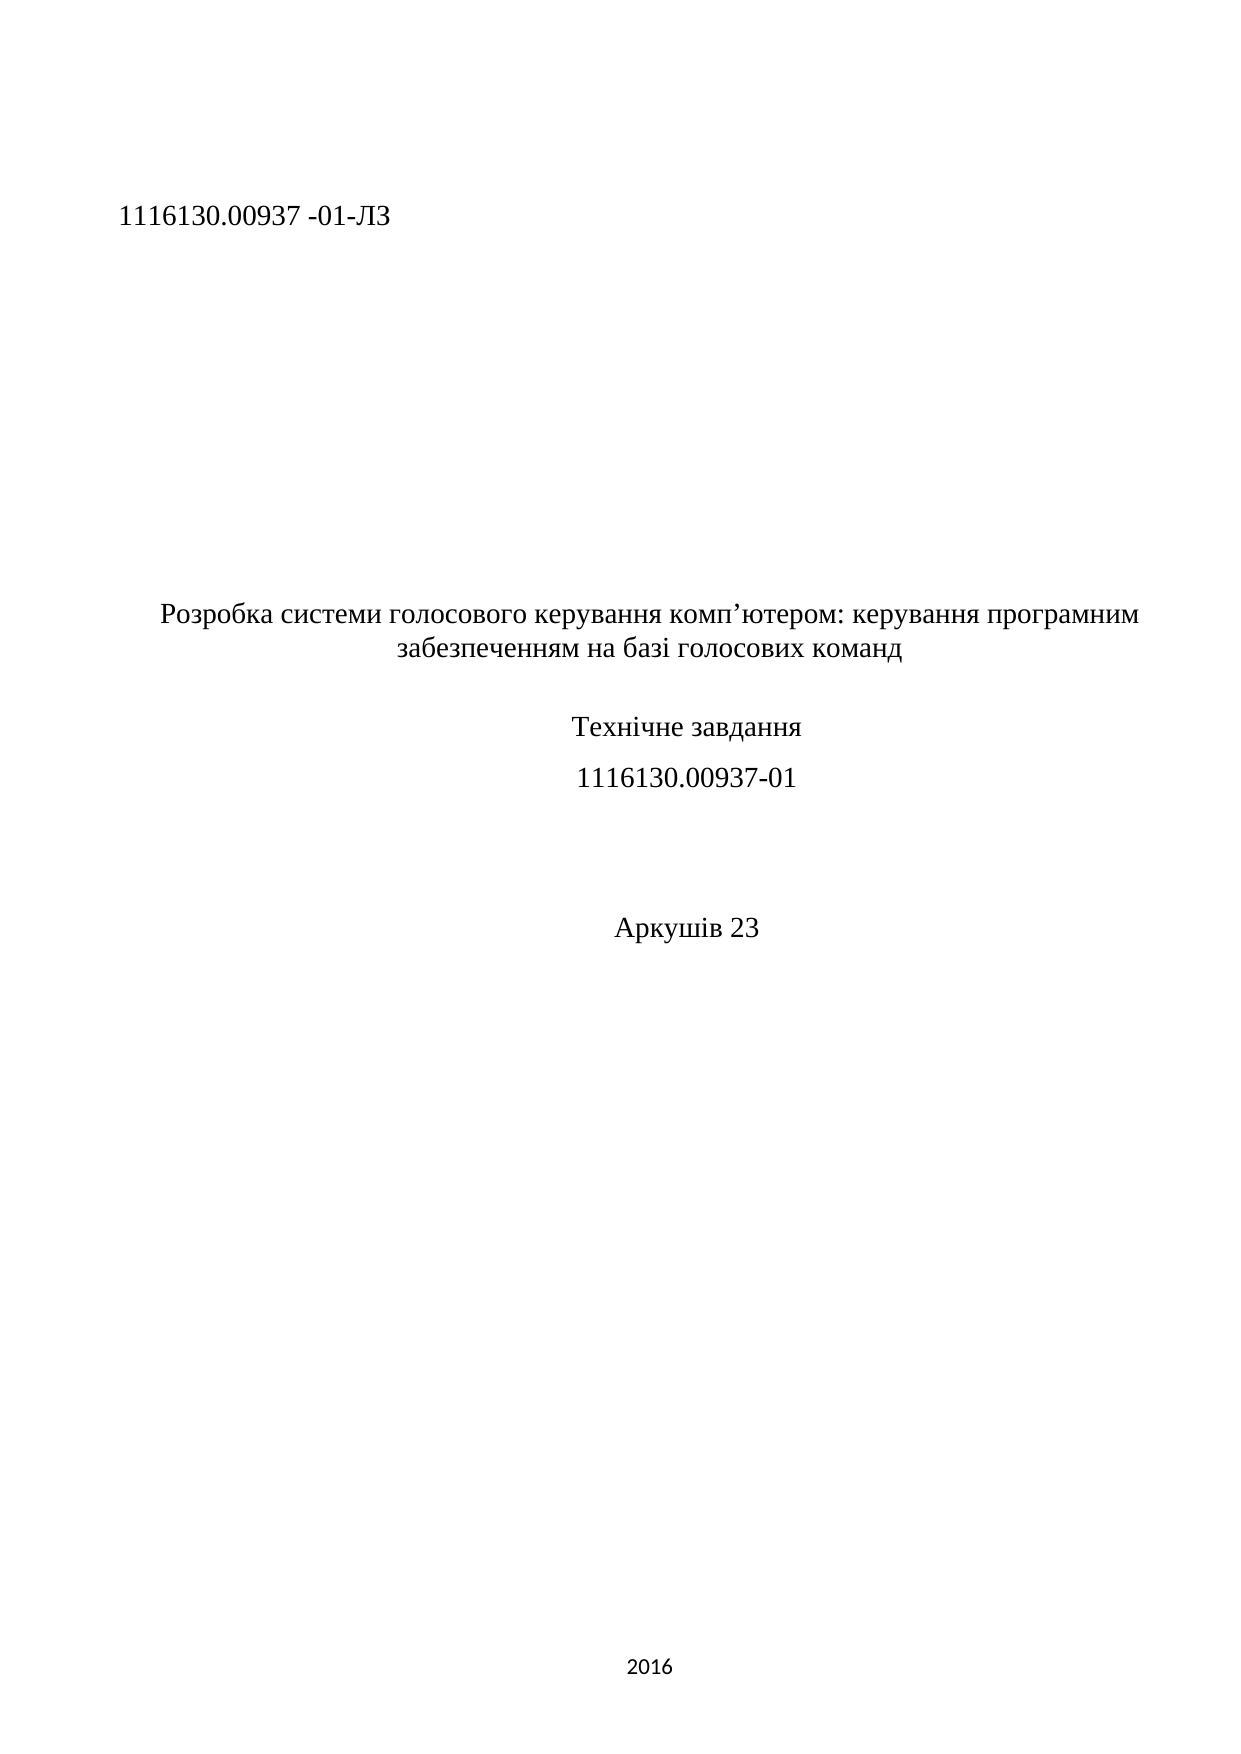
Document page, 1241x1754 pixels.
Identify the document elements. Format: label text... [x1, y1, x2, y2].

text 1116130.00937-01 [118, 760, 1181, 793]
text Аркушів 23 [118, 911, 1181, 944]
text Розробка системи голосового керування комп’ютером: керування програмним забезпеченням на базі голосових команд [118, 596, 1181, 663]
text 1116130.00937 -01-ЛЗ [118, 198, 1181, 232]
text Технічне завдання [118, 709, 1181, 743]
